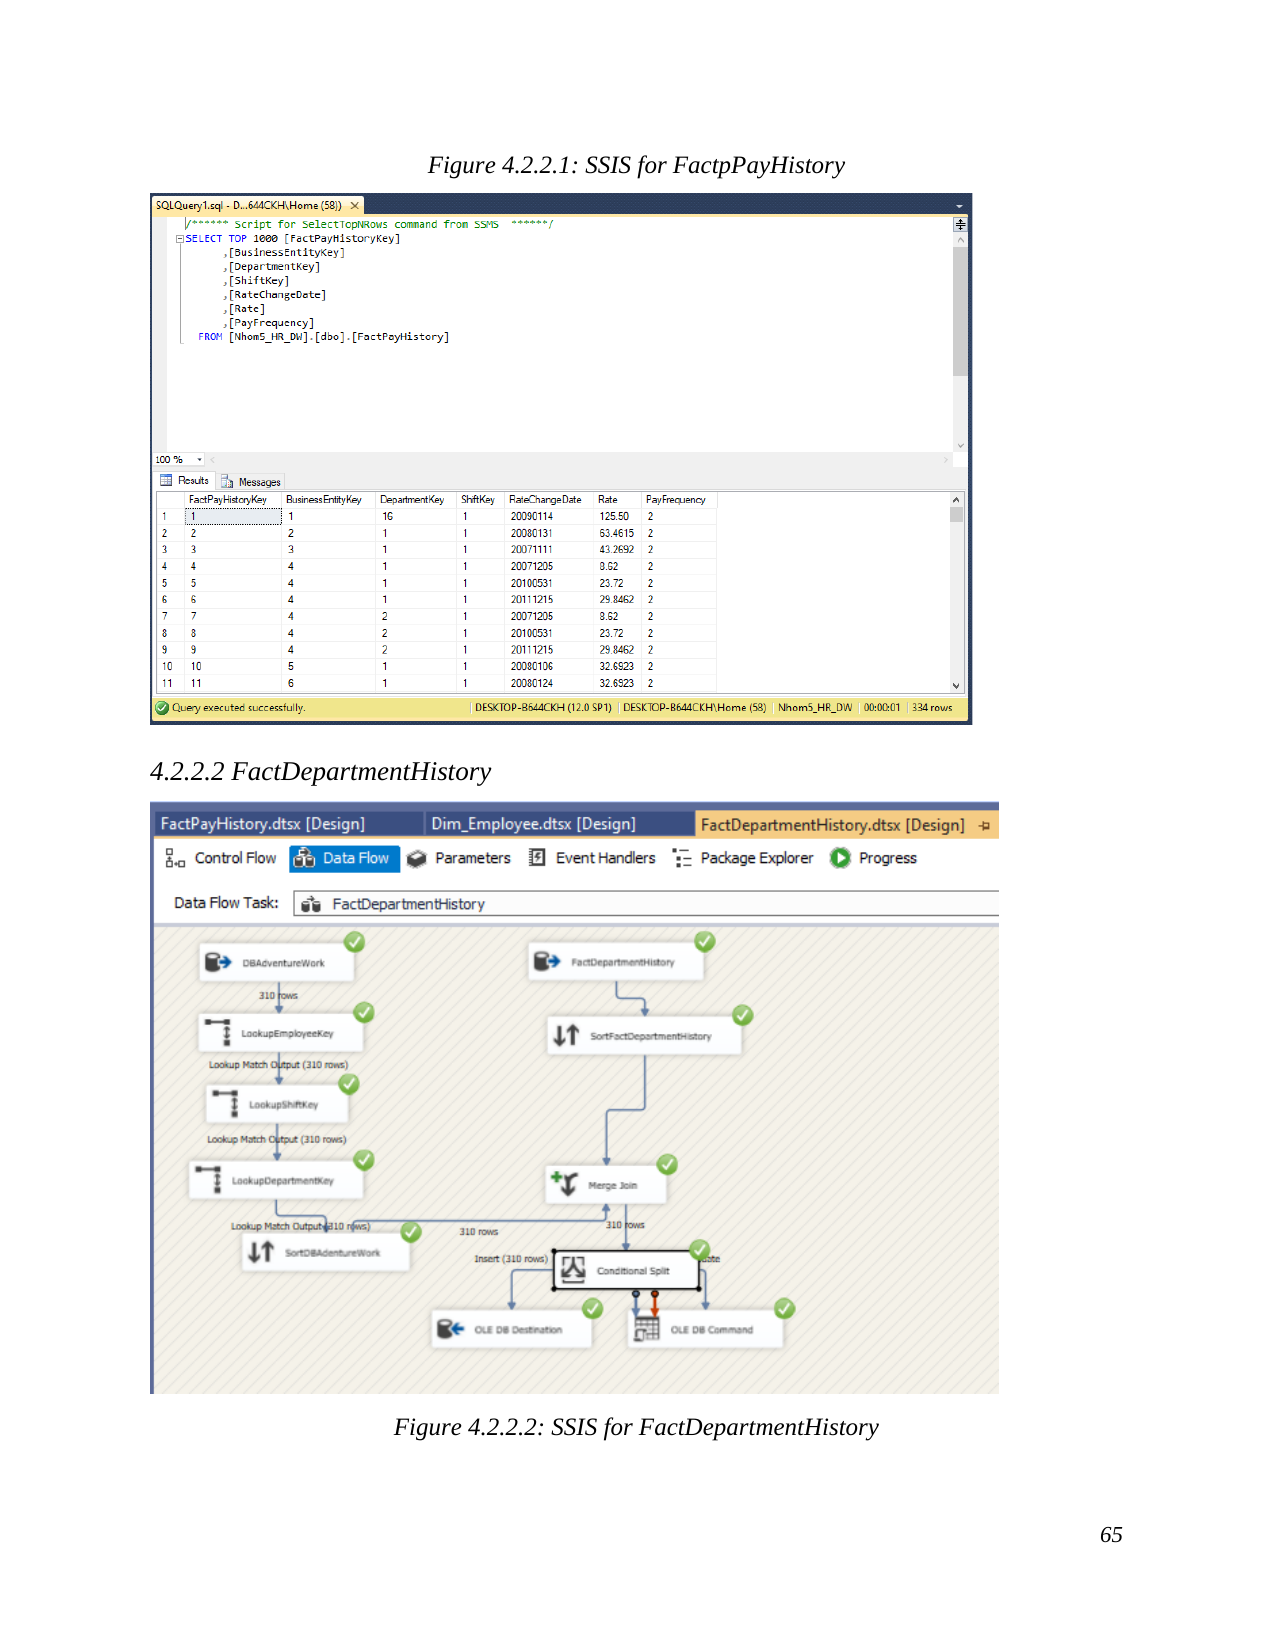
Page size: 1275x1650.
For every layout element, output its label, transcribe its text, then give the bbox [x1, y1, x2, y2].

picture [150, 193, 973, 725]
picture [150, 801, 999, 1394]
subtitle Figure 4.2.2.1: SSIS for FactpPayHistory [150, 150, 1125, 179]
subtitle 4.2.2.2 FactDepartmentHistory [150, 755, 1125, 786]
subtitle Figure 4.2.2.2: SSIS for FactDepartmentHistory [150, 1412, 1125, 1441]
